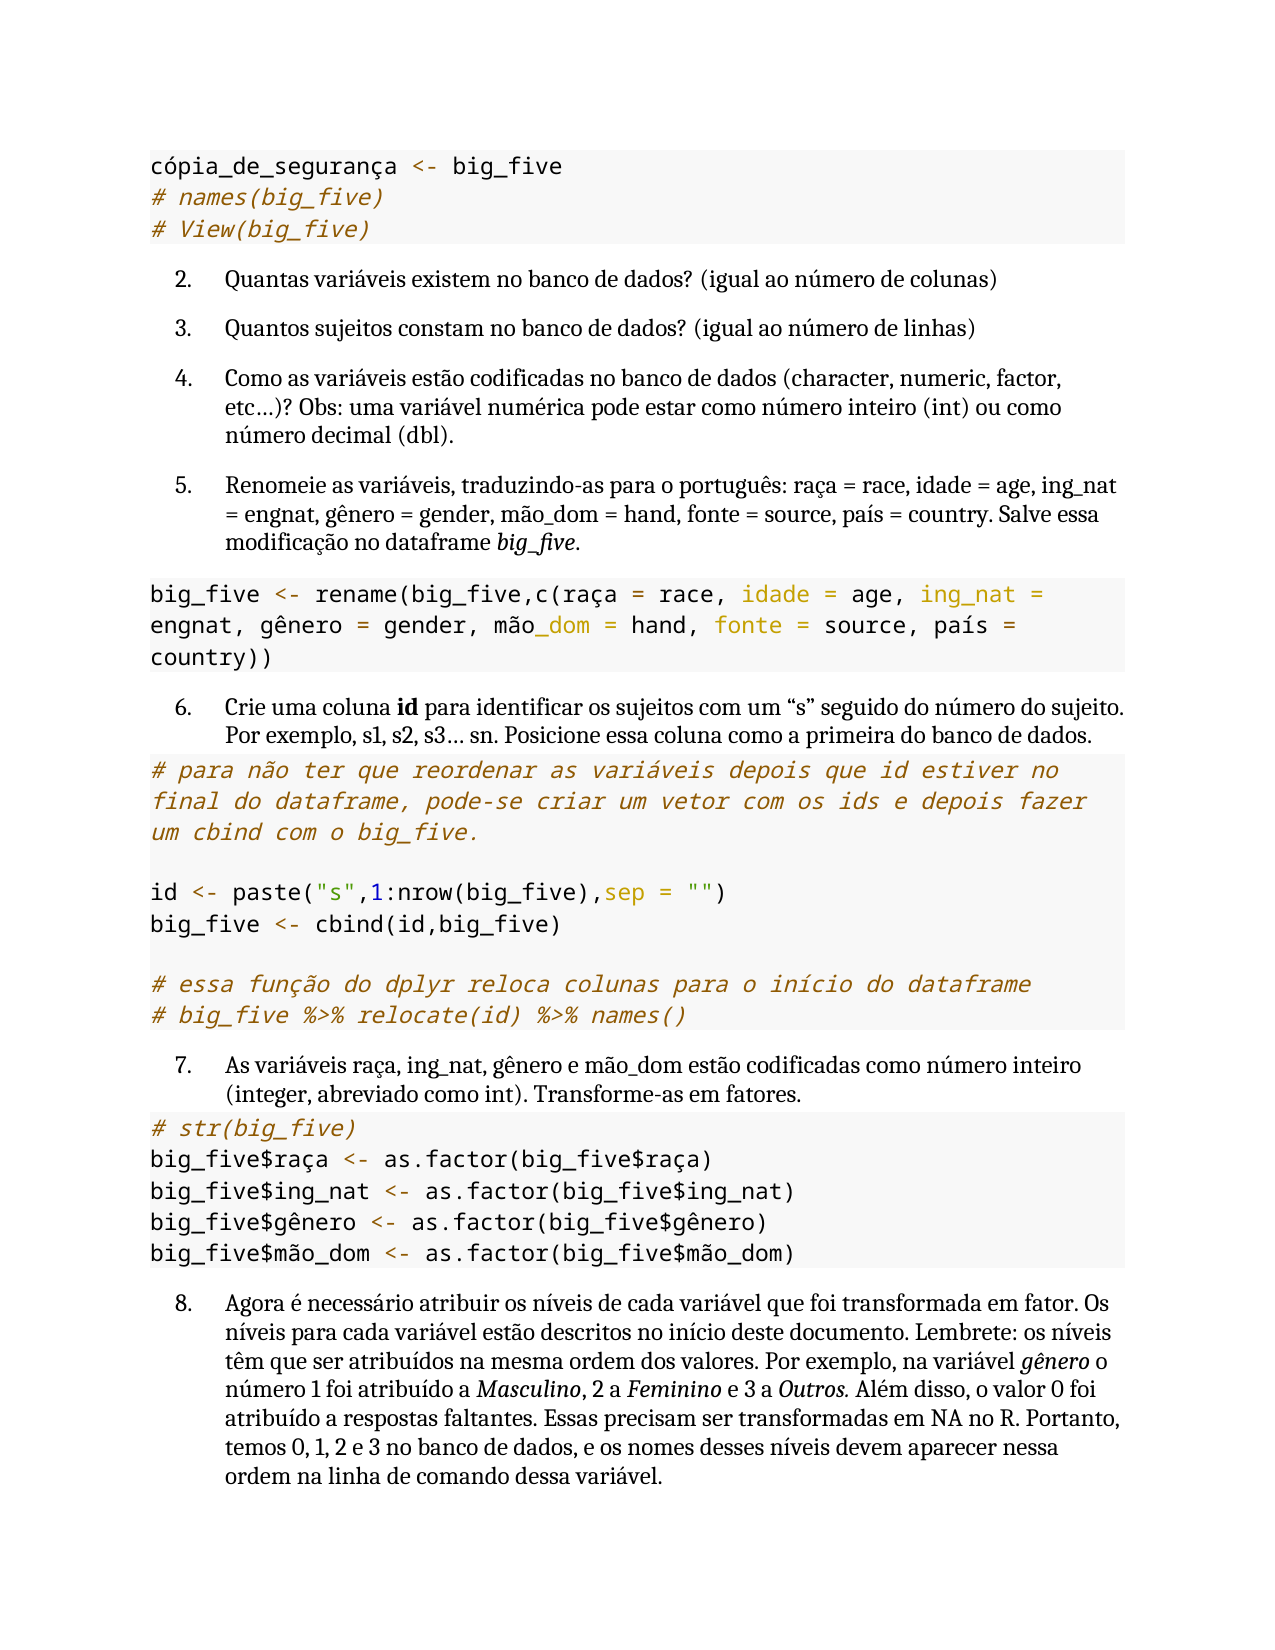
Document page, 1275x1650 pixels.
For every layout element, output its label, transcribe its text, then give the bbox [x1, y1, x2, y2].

list Renomeie as variáveis, traduzindo-as para o português: raça = race, idade = age, ing_nat = engnat, gênero = gender, mão_dom = hand, fonte = source, país = country. Salve essa modificação no dataframe big_five. [175, 471, 1125, 557]
text # para não ter que reordenar as variáveis depois que id estiver no final do dataframe, pode-se criar um vetor com os ids e depois fazer um cbind com o big_five. id <- paste("s",1:nrow(big_five),sep = "") big_five <- cbind(id,big_five) # essa função do dplyr reloca colunas para o início do dataframe # big_five %>% relocate(id) %>% names() [150, 754, 1125, 1030]
text cópia_de_segurança <- big_five # names(big_five) # View(big_five) [150, 150, 1125, 244]
list Como as variáveis estão codificadas no banco de dados (character, numeric, factor, etc…)? Obs: uma variável numérica pode estar como número inteiro (int) ou como número decimal (dbl). [175, 364, 1125, 450]
list Crie uma coluna id para identificar os sujeitos com um “s” seguido do número do sujeito. Por exemplo, s1, s2, s3… sn. Posicione essa coluna como a primeira do banco de dados. [175, 692, 1125, 750]
list Agora é necessário atribuir os níveis de cada variável que foi transformada em fator. Os níveis para cada variável estão descritos no início deste documento. Lembrete: os níveis têm que ser atribuídos na mesma ordem dos valores. Por exemplo, na variável gênero o número 1 foi atribuído a Masculino, 2 a Feminino e 3 a Outros. Além disso, o valor 0 foi atribuído a respostas faltantes. Essas precisam ser transformadas em NA no R. Portanto, temos 0, 1, 2 e 3 no banco de dados, e os nomes desses níveis devem aparecer nessa ordem na linha de comando dessa variável. [175, 1289, 1125, 1490]
text # str(big_five) big_five$raça <- as.factor(big_five$raça) big_five$ing_nat <- as.factor(big_five$ing_nat) big_five$gênero <- as.factor(big_five$gênero) big_five$mão_dom <- as.factor(big_five$mão_dom) [150, 1112, 1125, 1268]
list Quantas variáveis existem no banco de dados? (igual ao número de colunas) [175, 264, 1125, 293]
text big_five <- rename(big_five,c(raça = race, idade = age, ing_nat = engnat, gênero = gender, mão_dom = hand, fonte = source, país = country)) [274, 578, 1125, 672]
list Quantos sujeitos constam no banco de dados? (igual ao número de linhas) [175, 314, 1125, 343]
list As variáveis raça, ing_nat, gênero e mão_dom estão codificadas como número inteiro (integer, abreviado como int). Transforme-as em fatores. [175, 1051, 1125, 1108]
